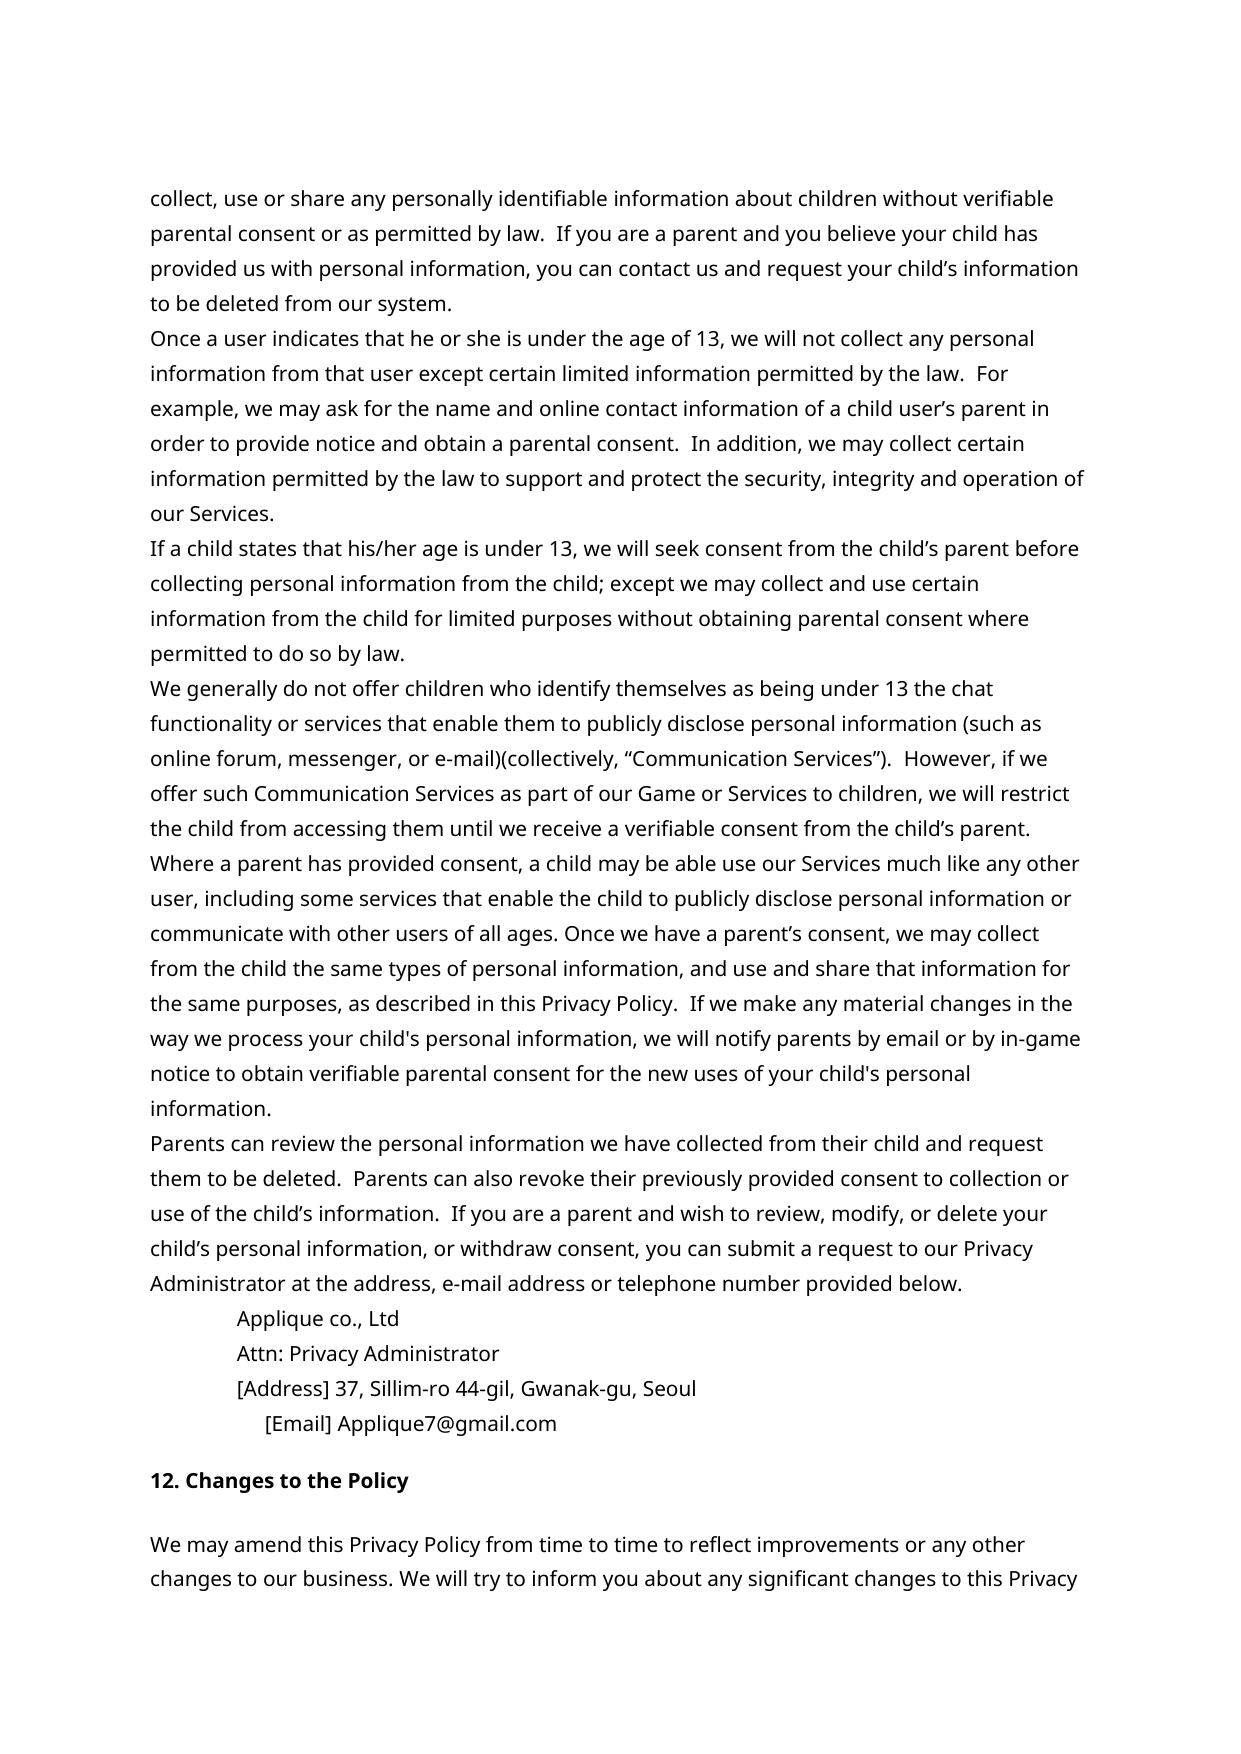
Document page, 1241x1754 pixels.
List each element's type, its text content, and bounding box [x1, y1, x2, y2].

subtitle 12. Changes to the Policy [150, 1466, 1090, 1495]
text [Email] Applique7@gmail.com [150, 1402, 1090, 1437]
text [150, 1524, 1090, 1593]
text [150, 177, 1090, 1402]
